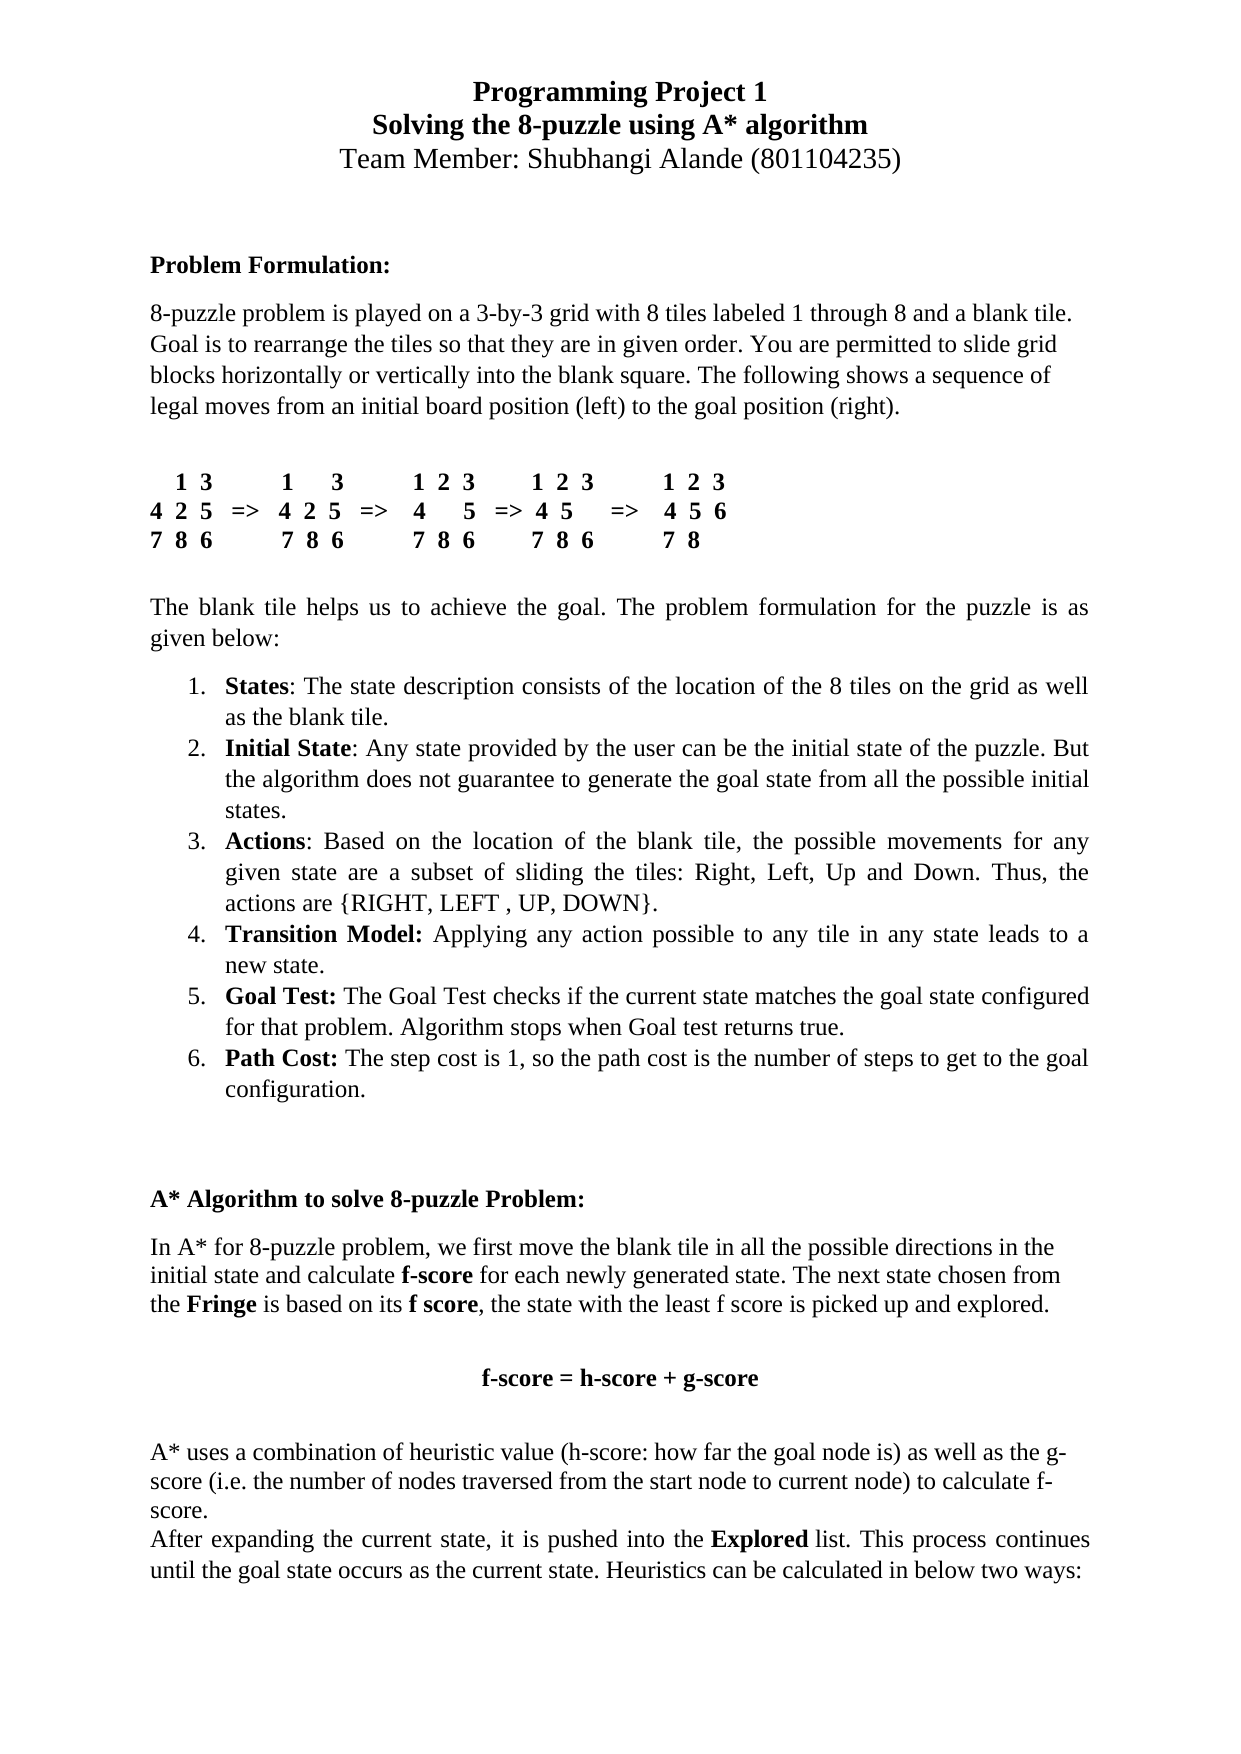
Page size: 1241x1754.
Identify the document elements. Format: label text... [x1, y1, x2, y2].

text 1 3 1 3 1 2 3 1 2 3 1 2 3 [150, 467, 1090, 496]
text Problem Formulation: [150, 250, 1090, 279]
text f-score = h-score + g-score [150, 1363, 1090, 1392]
list Goal Test: The Goal Test checks if the current state matches the goal state configured for that problem. Algorithm stops when Goal test returns true. [187, 981, 1090, 1041]
text 8-puzzle problem is played on a 3-by-3 grid with 8 tiles labeled 1 through 8 and a blank tile. Goal is to rearrange the tiles so that they are in given order. You are permitted to slide grid blocks horizontally or vertically into the blank square. The following shows a sequence of legal moves from an initial board position (left) to the goal position (right). [150, 298, 1090, 420]
list Path Cost: The step cost is 1, so the path cost is the number of steps to get to the goal configuration. [187, 1043, 1090, 1103]
text 7 8 6 7 8 6 7 8 6 7 8 6 7 8 [150, 525, 1090, 582]
text A* Algorithm to solve 8-puzzle Problem: [150, 1184, 1090, 1213]
list States: The state description consists of the location of the 8 tiles on the grid as well as the blank tile. [187, 671, 1090, 731]
list Initial State: Any state provided by the user can be the initial state of the puzzle. But the algorithm does not guarantee to generate the goal state from all the possible initial states. [187, 733, 1090, 824]
text 4 2 5 => 4 2 5 => 4 5 => 4 5 => 4 5 6 [150, 496, 1090, 525]
text In A* for 8-puzzle problem, we first move the blank tile in all the possible directions in the initial state and calculate f-score for each newly generated state. The next state chosen from the Fringe is based on its f score, the state with the least f score is picked up and explored. [150, 1232, 1090, 1318]
text The blank tile helps us to achieve the goal. The problem formulation for the puzzle is as given below: [150, 592, 1090, 652]
list Actions: Based on the location of the blank tile, the possible movements for any given state are a subset of sliding the tiles: Right, Left, Up and Down. Thus, the actions are {RIGHT, LEFT , UP, DOWN}. [187, 826, 1090, 917]
list Transition Model: Applying any action possible to any tile in any state leads to a new state. [187, 919, 1090, 979]
text A* uses a combination of heuristic value (h-score: how far the goal node is) as well as the g-score (i.e. the number of nodes traversed from the start node to current node) to calculate f-score. [150, 1437, 1090, 1524]
text After expanding the current state, it is pushed into the Explored list. This process continues until the goal state occurs as the current state. Heuristics can be calculated in below two ways: [150, 1524, 1090, 1583]
